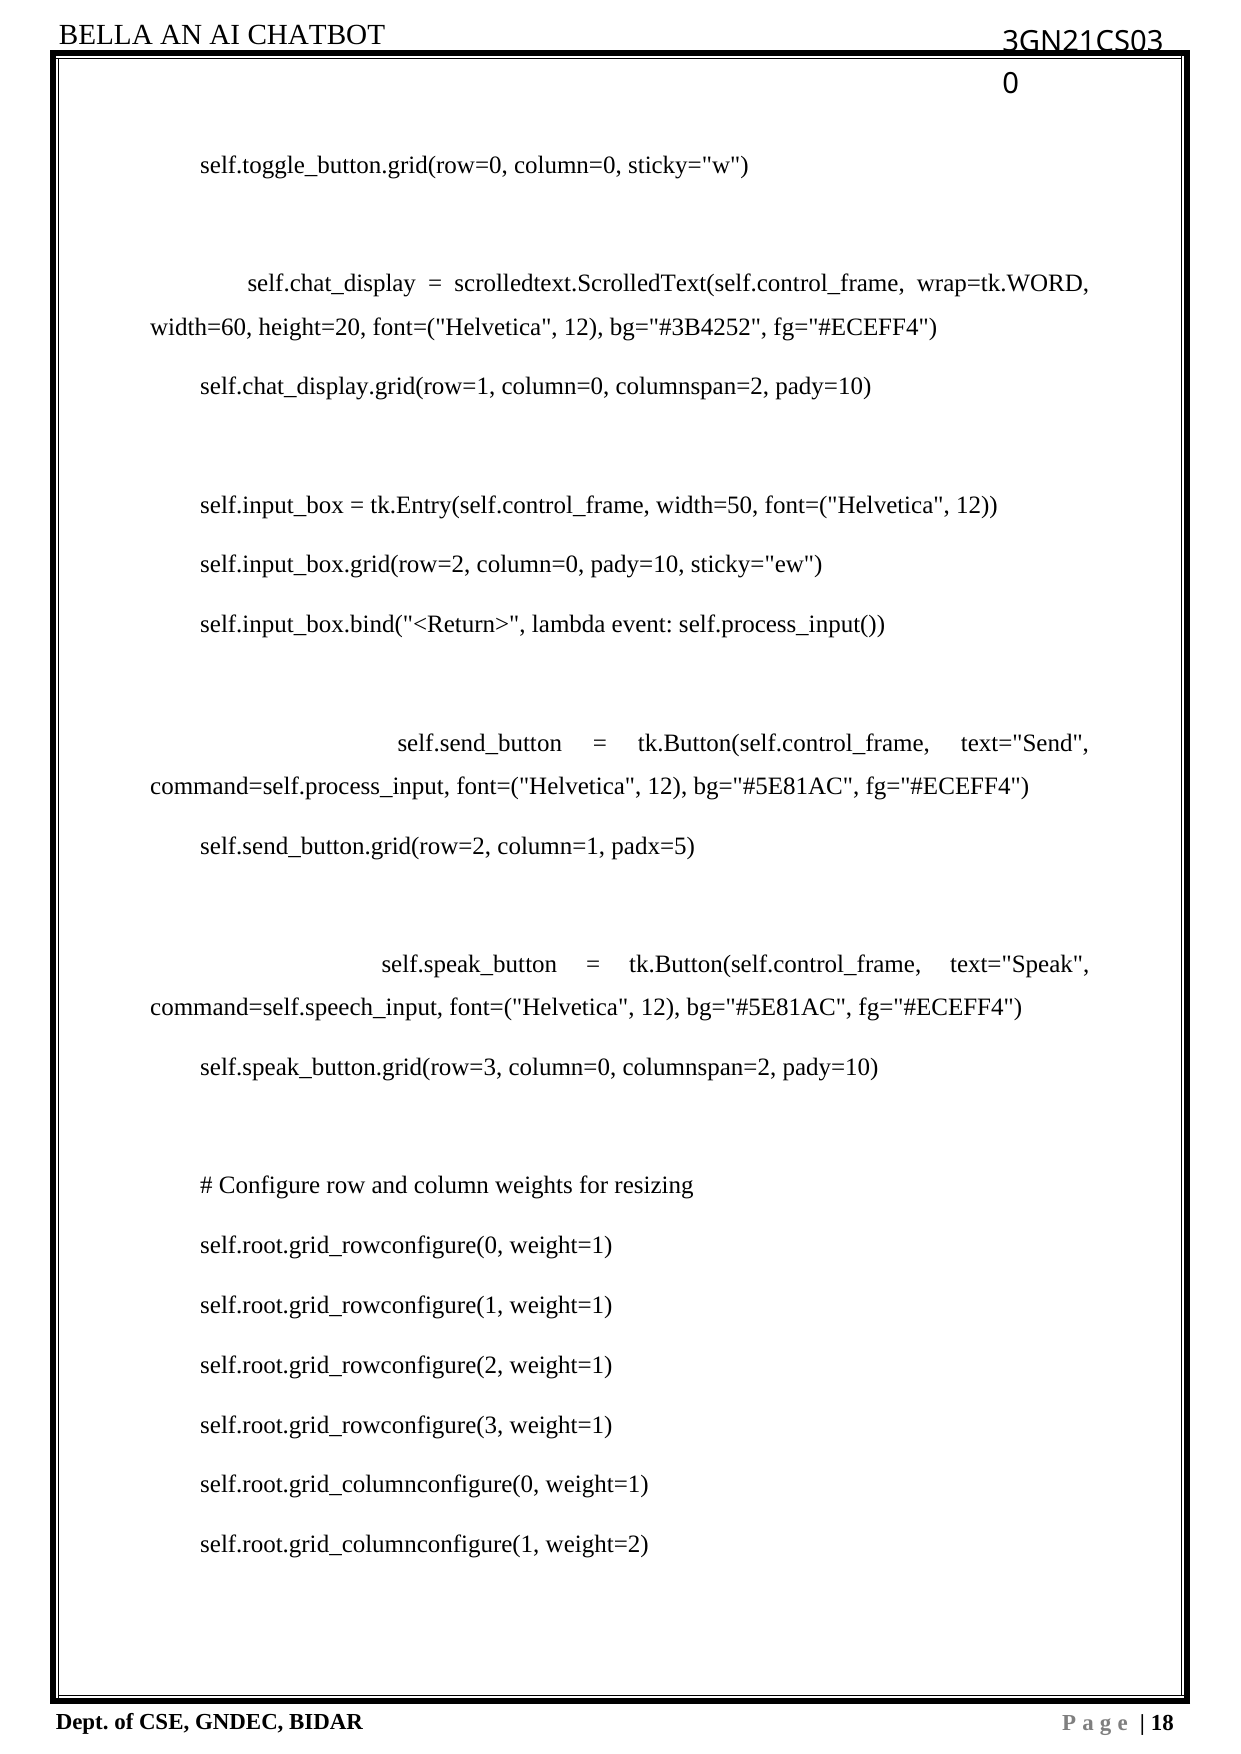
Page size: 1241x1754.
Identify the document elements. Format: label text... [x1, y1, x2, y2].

text self.speak_button.grid(row=3, column=0, columnspan=2, pady=10) [150, 1052, 1090, 1081]
text self.send_button = tk.Button(self.control_frame, text="Send", command=self.process_input, font=("Helvetica", 12), bg="#5E81AC", fg="#ECEFF4") [150, 728, 1090, 800]
text self.root.grid_columnconfigure(1, weight=2) [150, 1529, 1090, 1558]
text self.speak_button = tk.Button(self.control_frame, text="Speak", command=self.speech_input, font=("Helvetica", 12), bg="#5E81AC", fg="#ECEFF4") [150, 949, 1090, 1021]
text self.toggle_button.grid(row=0, column=0, sticky="w") [150, 150, 1090, 179]
text self.root.grid_rowconfigure(1, weight=1) [150, 1290, 1090, 1319]
text self.root.grid_rowconfigure(2, weight=1) [150, 1350, 1090, 1379]
text self.chat_display = scrolledtext.ScrolledText(self.control_frame, wrap=tk.WORD, width=60, height=20, font=("Helvetica", 12), bg="#3B4252", fg="#ECEFF4") [150, 268, 1090, 340]
text self.input_box.grid(row=2, column=0, pady=10, sticky="ew") [150, 549, 1090, 578]
text # Configure row and column weights for resizing [150, 1171, 1090, 1199]
text self.send_button.grid(row=2, column=1, padx=5) [150, 831, 1090, 859]
text self.input_box = tk.Entry(self.control_frame, width=50, font=("Helvetica", 12)) [150, 490, 1090, 518]
text self.root.grid_rowconfigure(0, weight=1) [150, 1230, 1090, 1259]
text self.input_box.bind("<Return>", lambda event: self.process_input()) [150, 609, 1090, 638]
text self.root.grid_columnconfigure(0, weight=1) [150, 1469, 1090, 1498]
text self.root.grid_rowconfigure(3, weight=1) [150, 1410, 1090, 1438]
text self.chat_display.grid(row=1, column=0, columnspan=2, pady=10) [150, 371, 1090, 400]
